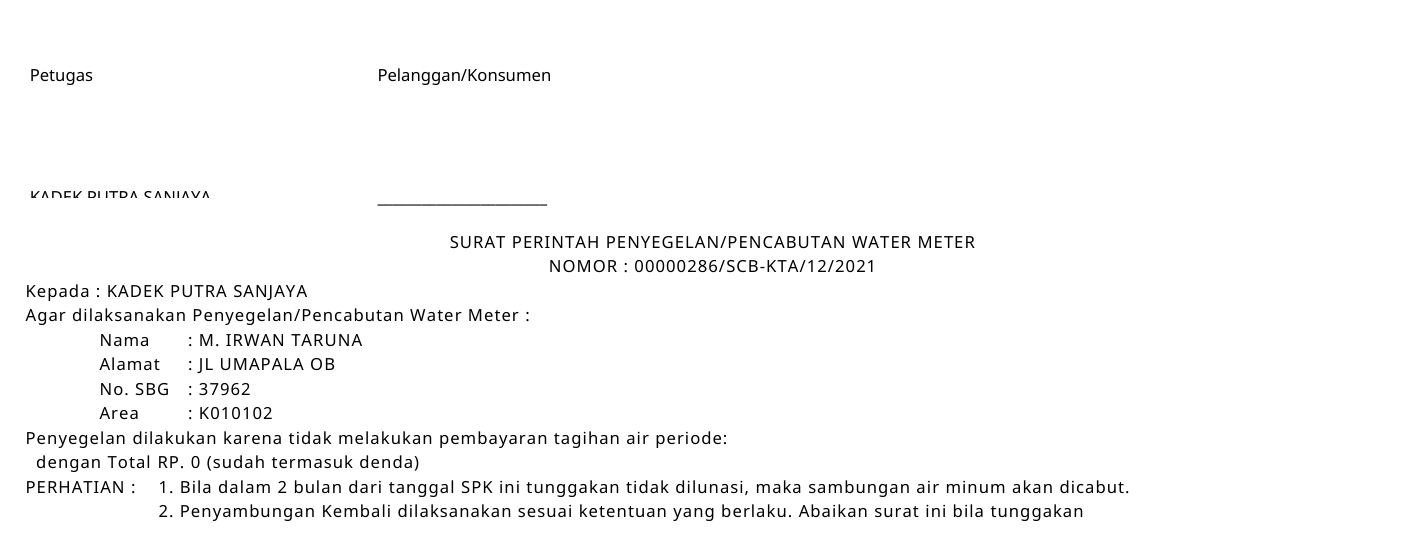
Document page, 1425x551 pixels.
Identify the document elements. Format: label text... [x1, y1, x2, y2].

text Alamat : JL UMAPALA OB [25, 353, 1399, 376]
text Kepada : KADEK PUTRA SANJAYA [25, 279, 1399, 302]
text SURAT PERINTAH PENYEGELAN/PENCABUTAN WATER METER [25, 230, 1399, 253]
text Area : K010102 [25, 402, 1399, 424]
text Agar dilaksanakan Penyegelan/Pencabutan Water Meter : [25, 304, 1399, 327]
text NOMOR : 00000286/SCB-KTA/12/2021 [25, 255, 1399, 278]
text PERHATIAN : 1. Bila dalam 2 bulan dari tanggal SPK ini tunggakan tidak dilunasi, maka sambungan air minum akan dicabut. [25, 475, 1399, 498]
text 2. Penyambungan Kembali dilaksanakan sesuai ketentuan yang berlaku. Abaikan surat ini bila tunggakan [25, 500, 1399, 522]
text Nama : M. IRWAN TARUNA [25, 328, 1399, 351]
text No. SBG : 37962 [25, 377, 1399, 400]
text Penyegelan dilakukan karena tidak melakukan pembayaran tagihan air periode: [25, 426, 1399, 449]
text dengan Total RP. 0 (sudah termasuk denda) [25, 451, 1399, 473]
